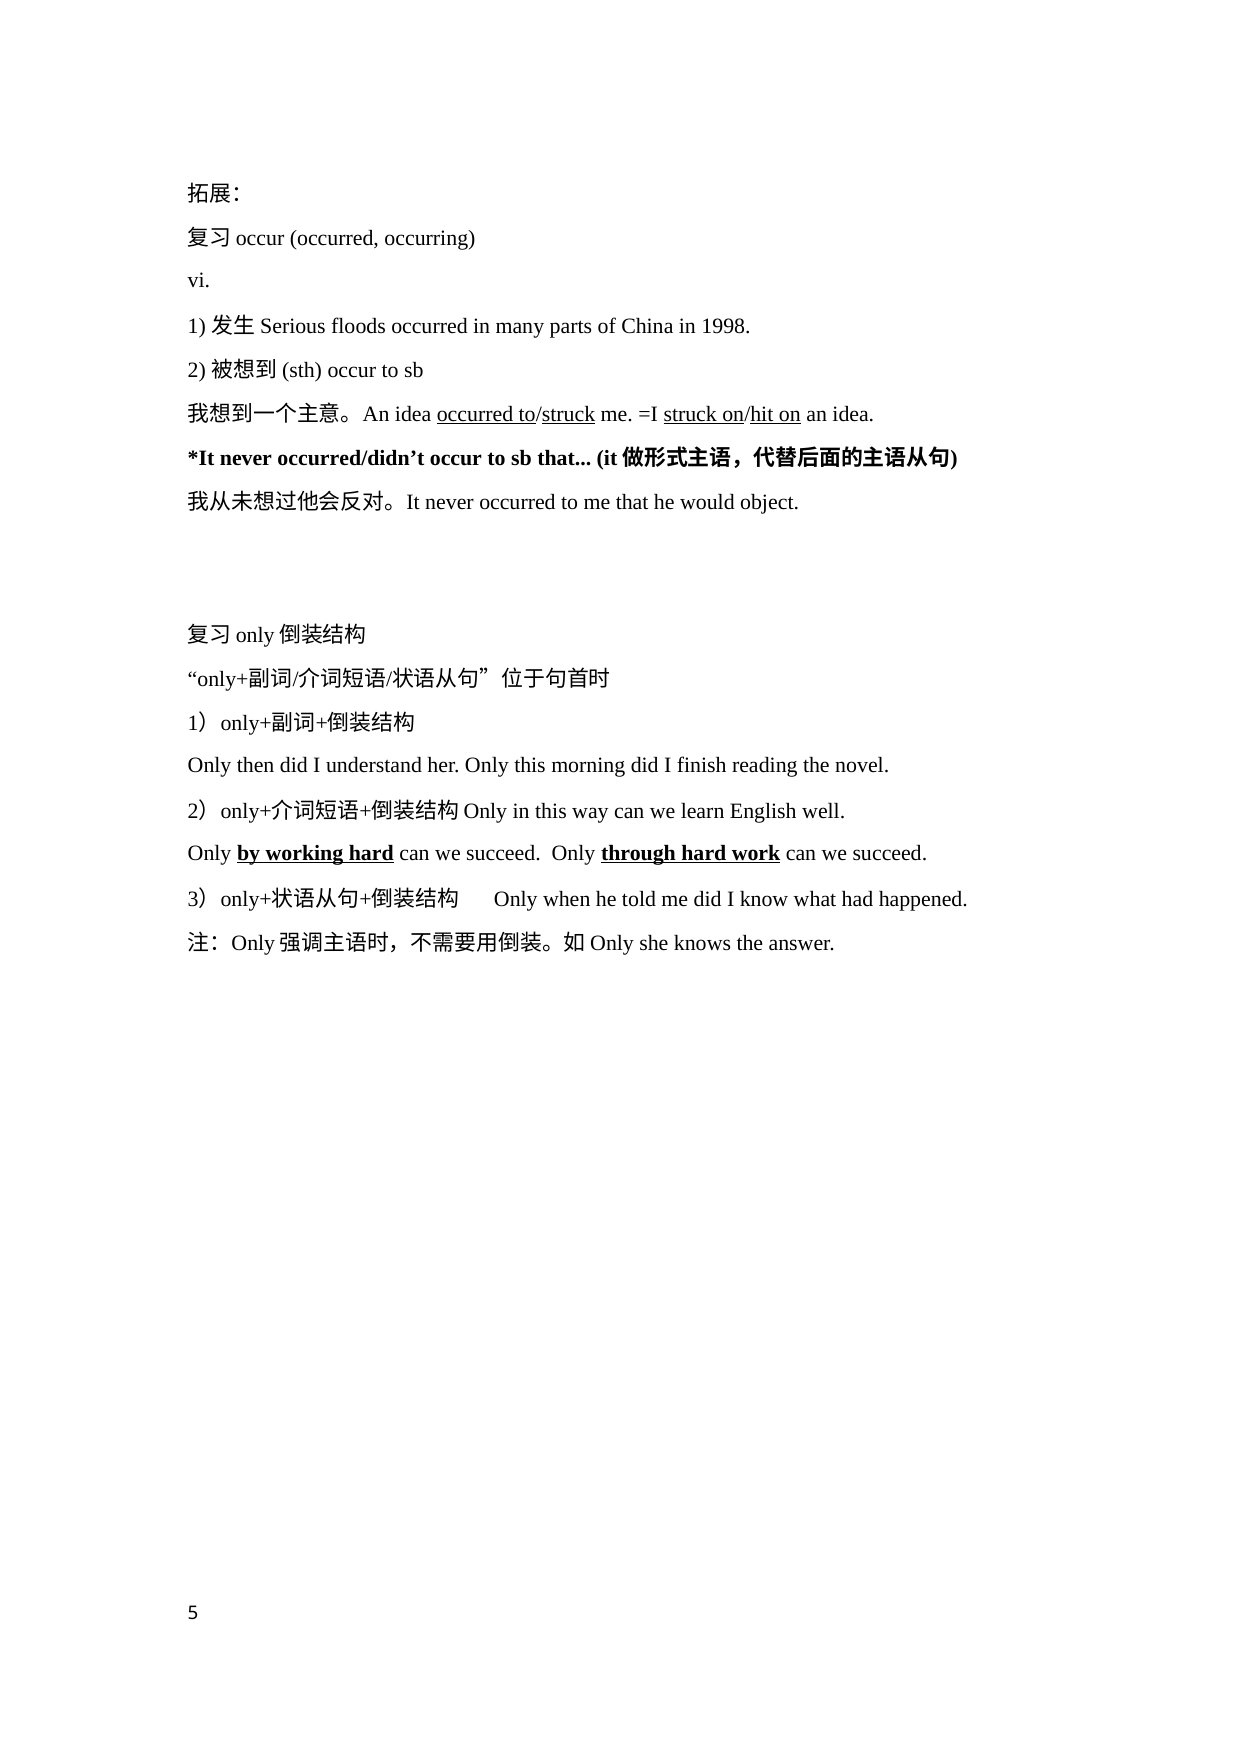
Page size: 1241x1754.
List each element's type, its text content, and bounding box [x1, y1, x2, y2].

text 我从未想过他会反对。It never occurred to me that he would object. [187, 478, 1053, 522]
text “only+副词/介词短语/状语从句”位于句首时 [187, 654, 1053, 698]
text 我想到一个主意。An idea occurred to/struck me. =I struck on/hit on an idea. [187, 390, 1026, 434]
text 拓展： [187, 170, 1053, 214]
text 2）only+介词短语+倒装结构Only in this way can we learn English well. [187, 787, 1053, 831]
text 复习occur (occurred, occurring) [187, 214, 1053, 258]
text 1) 发生 Serious floods occurred in many parts of China in 1998. [187, 302, 1026, 346]
text 2) 被想到 (sth) occur to sb [187, 346, 1026, 390]
text 3）only+状语从句+倒装结构 Only when he told me did I know what had happened. [187, 875, 1053, 919]
text vi. [187, 258, 1026, 302]
text 复习only倒装结构 [187, 610, 1053, 654]
text Only then did I understand her. Only this morning did I finish reading the novel. [187, 743, 1053, 787]
text 注：Only强调主语时，不需要用倒装。如Only she knows the answer. [187, 919, 1053, 963]
text Only by working hard can we succeed. Only through hard work can we succeed. [187, 831, 1053, 875]
text 1）only+副词+倒装结构 [187, 698, 1053, 743]
text *It never occurred/didn’t occur to sb that... (it做形式主语，代替后面的主语从句) [187, 434, 1026, 478]
